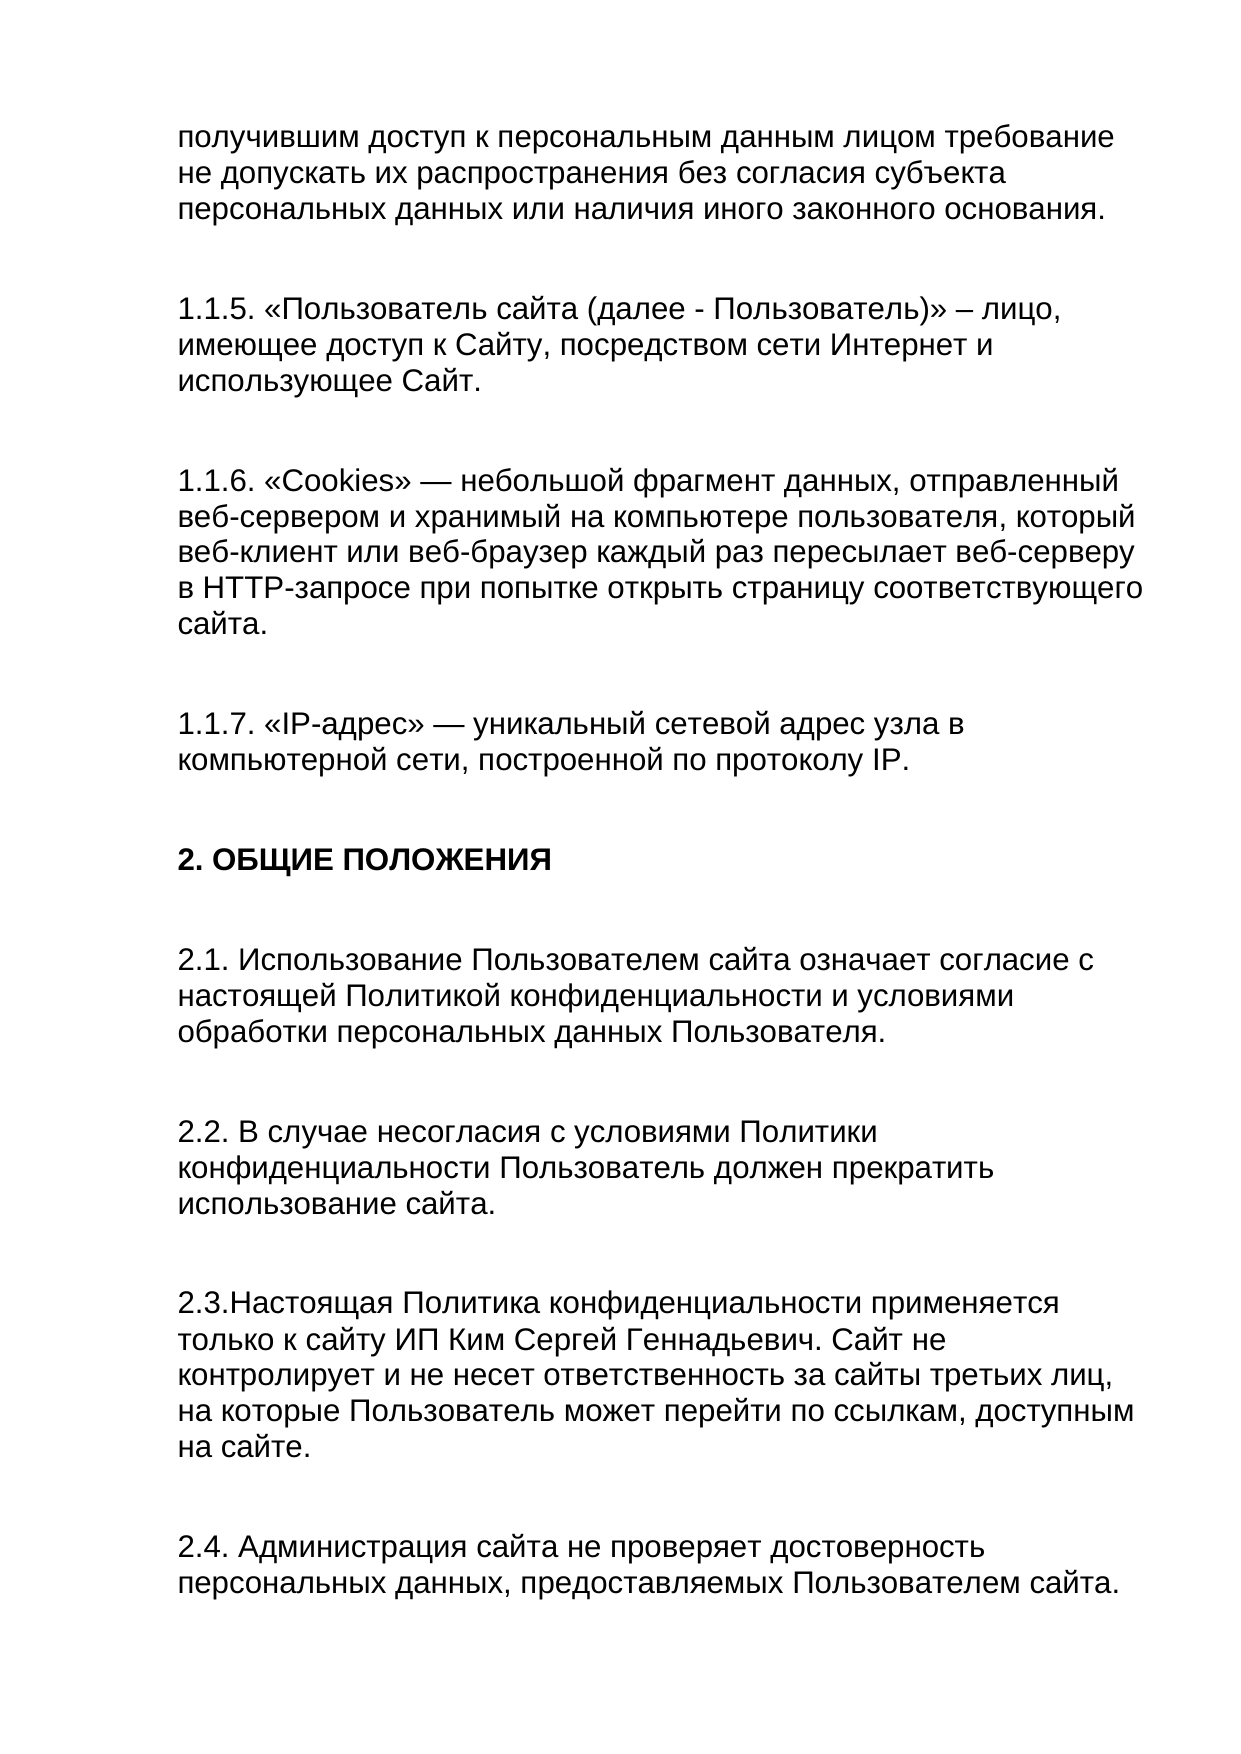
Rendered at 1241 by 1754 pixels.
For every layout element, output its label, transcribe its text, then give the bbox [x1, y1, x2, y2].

text 2.3.Настоящая Политика конфиденциальности применяется только к сайту ИП Ким Сергей Геннадьевич. Сайт не контролирует и не несет ответственность за сайты третьих лиц, на которые Пользователь может перейти по ссылкам, доступным на сайте. [177, 1284, 1152, 1464]
text 1.1.7. «IP-адрес» — уникальный сетевой адрес узла в компьютерной сети, построенной по протоколу IP. [177, 705, 1152, 777]
text 2.1. Использование Пользователем сайта означает согласие с настоящей Политикой конфиденциальности и условиями обработки персональных данных Пользователя. [177, 941, 1152, 1049]
text 2. ОБЩИЕ ПОЛОЖЕНИЯ [177, 841, 1152, 877]
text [177, 118, 1152, 226]
text 1.1.5. «Пользователь сайта (далее - Пользователь)» – лицо, имеющее доступ к Сайту, посредством сети Интернет и использующее Сайт. [177, 290, 1152, 398]
text 2.2. В случае несогласия с условиями Политики конфиденциальности Пользователь должен прекратить использование сайта. [177, 1113, 1152, 1221]
text 1.1.6. «Cookies» — небольшой фрагмент данных, отправленный веб-сервером и хранимый на компьютере пользователя, который веб-клиент или веб-браузер каждый раз пересылает веб-серверу в HTTP-запросе при попытке открыть страницу соответствующего сайта. [177, 462, 1152, 641]
text 2.4. Администрация сайта не проверяет достоверность персональных данных, предоставляемых Пользователем сайта. [177, 1528, 1152, 1600]
